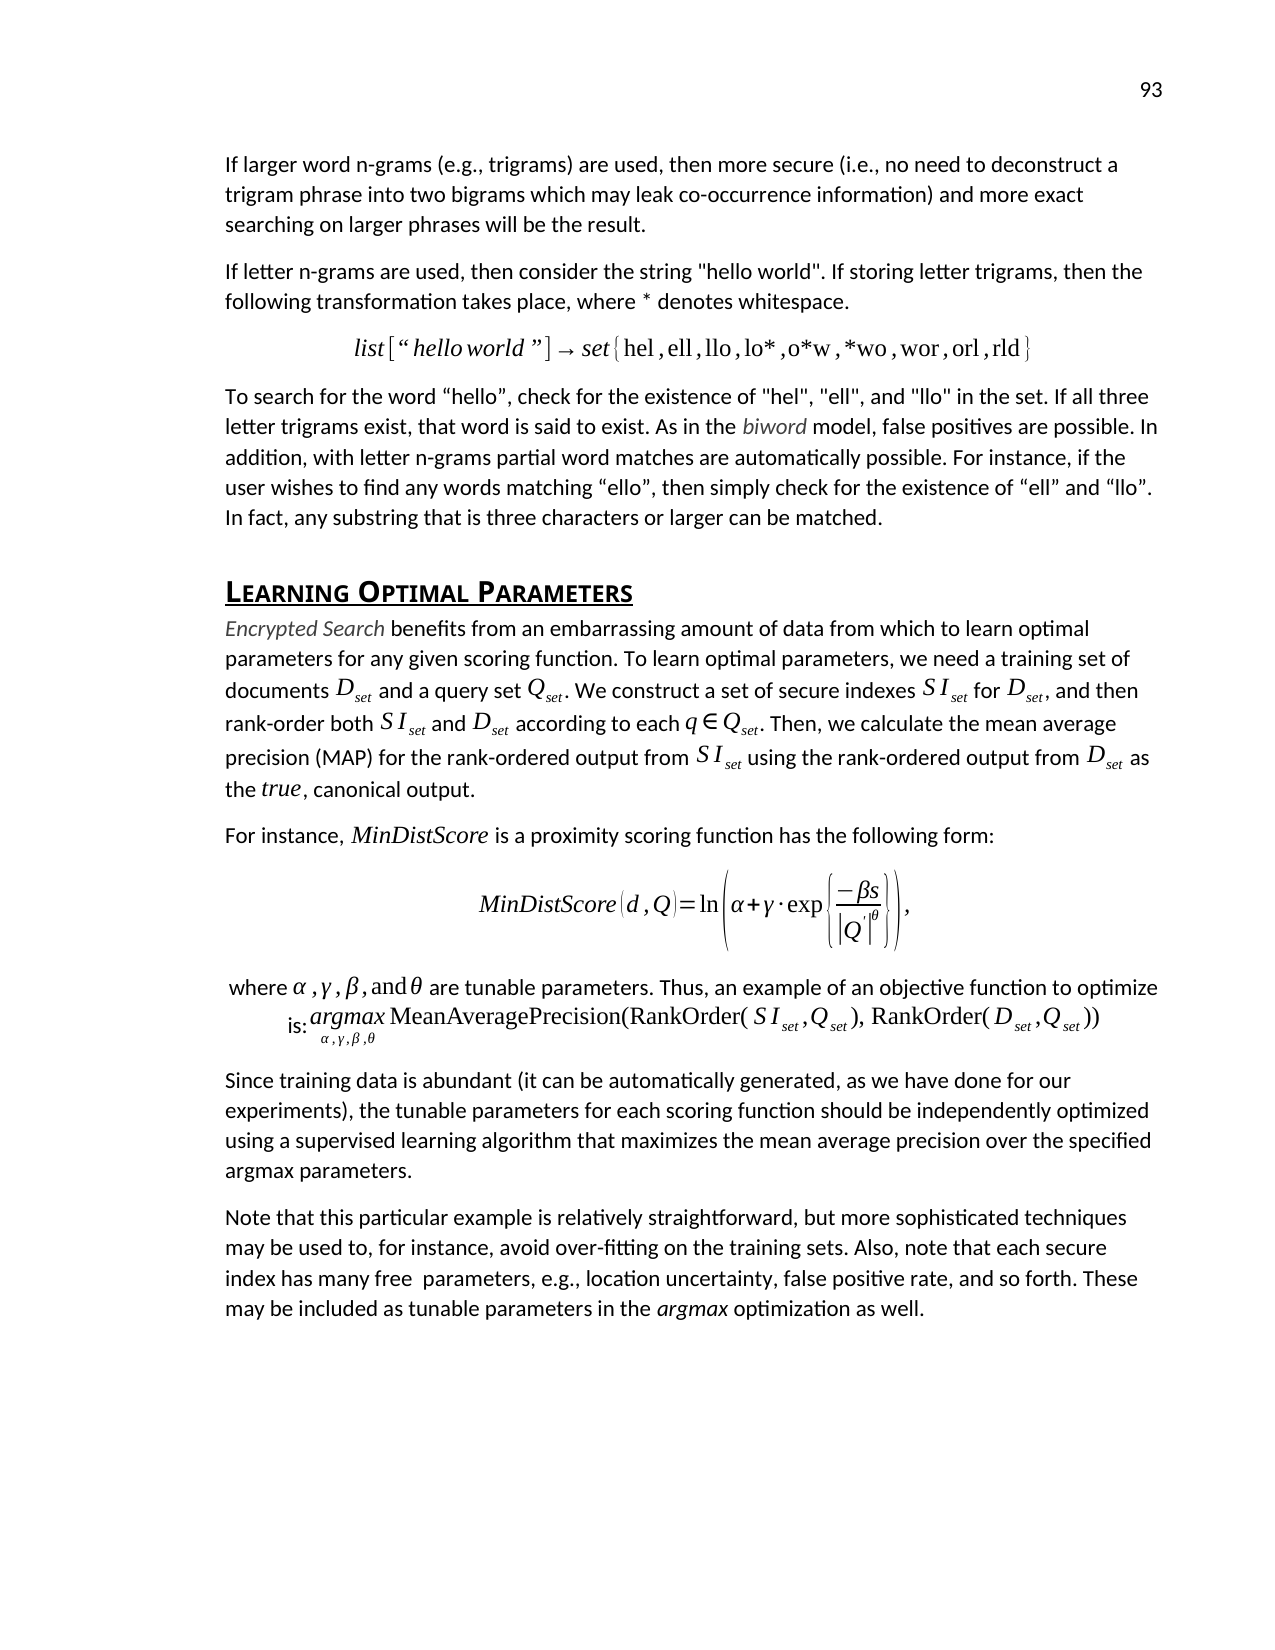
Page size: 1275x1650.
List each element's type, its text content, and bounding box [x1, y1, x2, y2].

text where are tunable parameters. Thus, an example of an objective function to optimize is: [225, 973, 1162, 1047]
subtitle Learning Optimal Parameters [225, 571, 1162, 611]
text For instance, is a proximity scoring function has the following form: [225, 822, 1162, 849]
text If letter n-grams are used, then consider the string "hello world". If storing letter trigrams, then the following transformation takes place, where * denotes whitespace. [225, 257, 1162, 316]
text To search for the word “hello”, check for the existence of "hel", "ell", and "llo" in the set. If all three letter trigrams exist, that word is said to exist. As in the biword model, false positives are possible. In addition, with letter n-grams partial word matches are automatically possible. For instance, if the user wishes to find any words matching “ello”, then simply check for the existence of “ell” and “llo”. In fact, any substring that is three characters or larger can be matched. [225, 382, 1162, 531]
text Since training data is abundant (it can be automatically generated, as we have done for our experiments), the tunable parameters for each scoring function should be independently optimized using a supervised learning algorithm that maximizes the mean average precision over the specified argmax parameters. [225, 1066, 1162, 1184]
text Encrypted Search benefits from an embarrassing amount of data from which to learn optimal parameters for any given scoring function. To learn optimal parameters, we need a training set of documents and a query set . We construct a set of secure indexes for , and then rank-order both and according to each . Then, we calculate the mean average precision (MAP) for the rank-ordered output from using the rank-ordered output from as the , canonical output. [225, 614, 1162, 803]
text If larger word n-grams (e.g., trigrams) are used, then more secure (i.e., no need to deconstruct a trigram phrase into two bigrams which may leak co-occurrence information) and more exact searching on larger phrases will be the result. [225, 150, 1162, 238]
text Note that this particular example is relatively straightforward, but more sophisticated techniques may be used to, for instance, avoid over-fitting on the training sets. Also, note that each secure index has many free parameters, e.g., location uncertainty, false positive rate, and so forth. These may be included as tunable parameters in the argmax optimization as well. [225, 1203, 1162, 1322]
